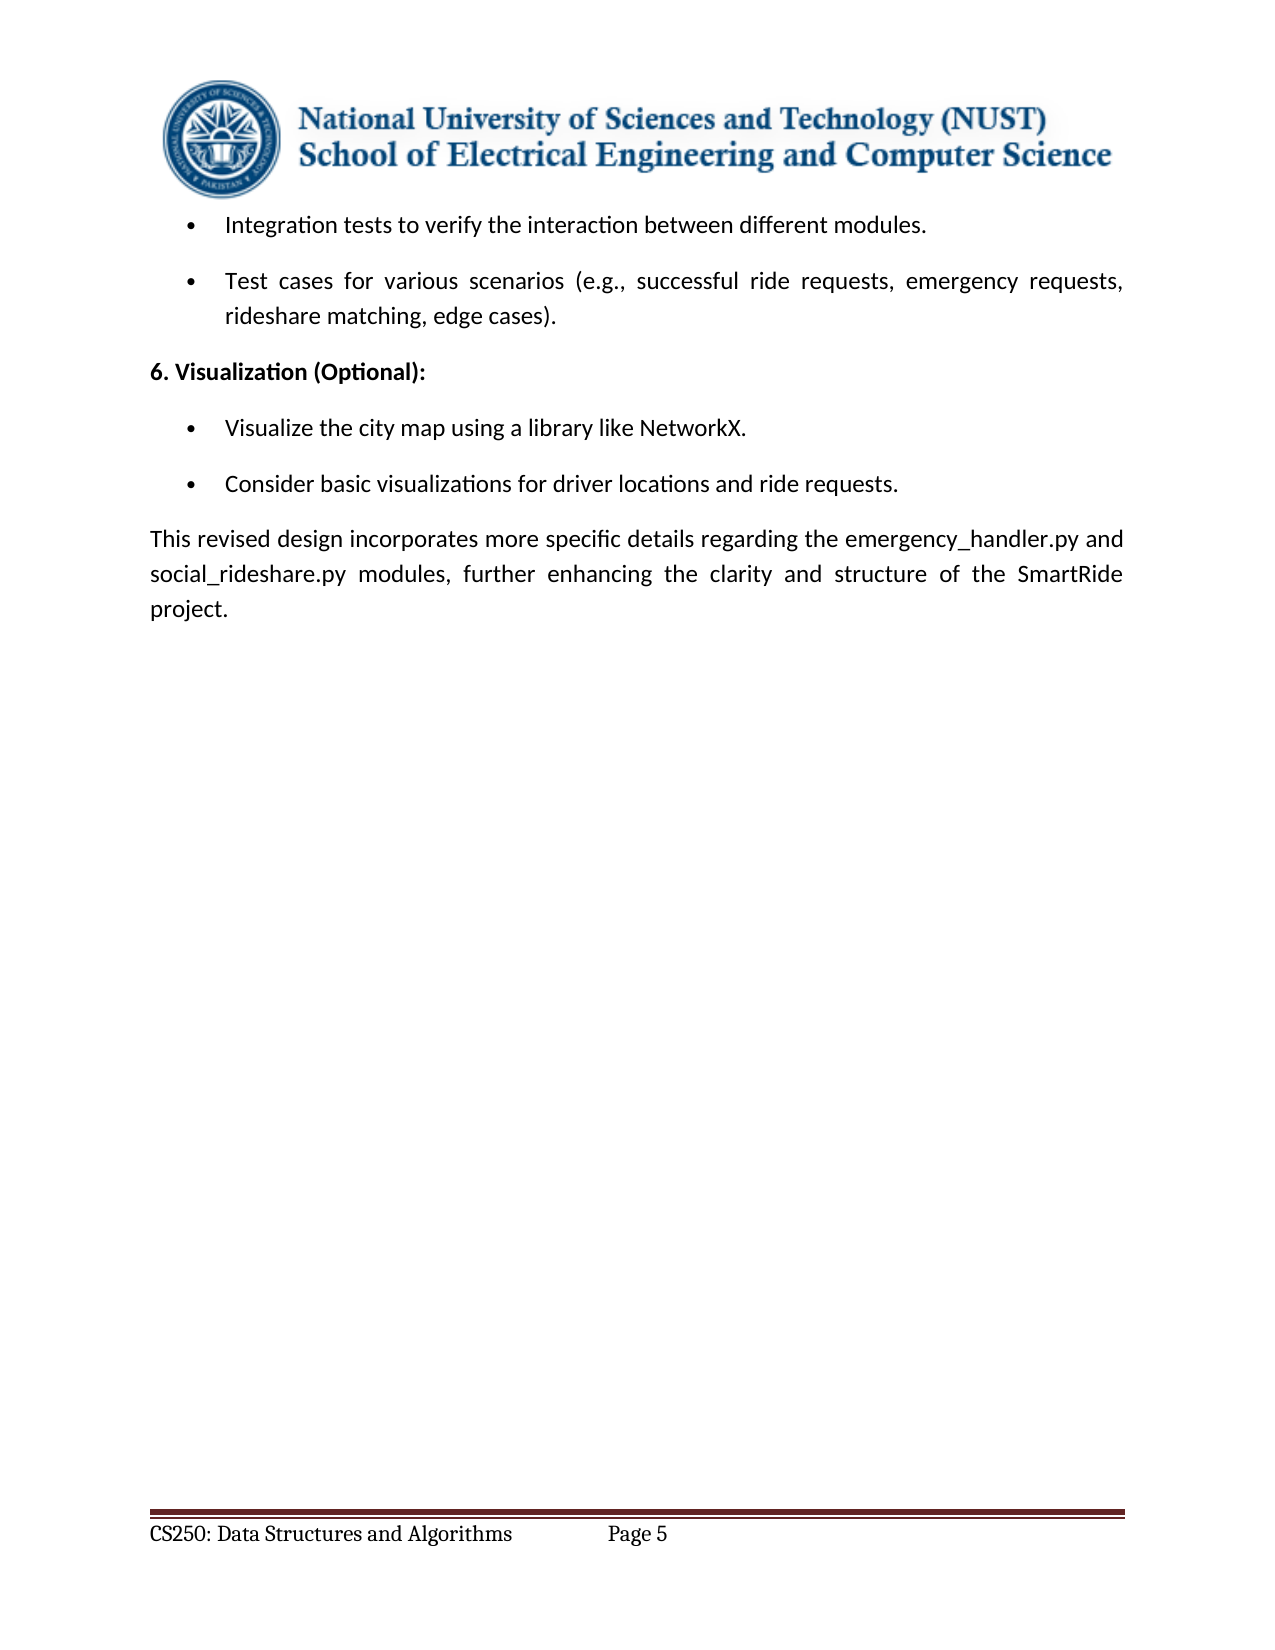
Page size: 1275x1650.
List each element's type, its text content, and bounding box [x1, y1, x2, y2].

picture [150, 75, 1125, 210]
list Integration tests to verify the interaction between different modules. [187, 210, 1125, 240]
text This revised design incorporates more specific details regarding the emergency_handler.py and social_rideshare.py modules, further enhancing the clarity and structure of the SmartRide project. [150, 523, 1125, 624]
list Visualize the city map using a library like NetworkX. [187, 412, 1125, 442]
text 6. Visualization (Optional): [150, 356, 1125, 387]
list Consider basic visualizations for driver locations and ride requests. [187, 468, 1125, 498]
list Test cases for various scenarios (e.g., successful ride requests, emergency requests, rideshare matching, edge cases). [187, 265, 1125, 331]
